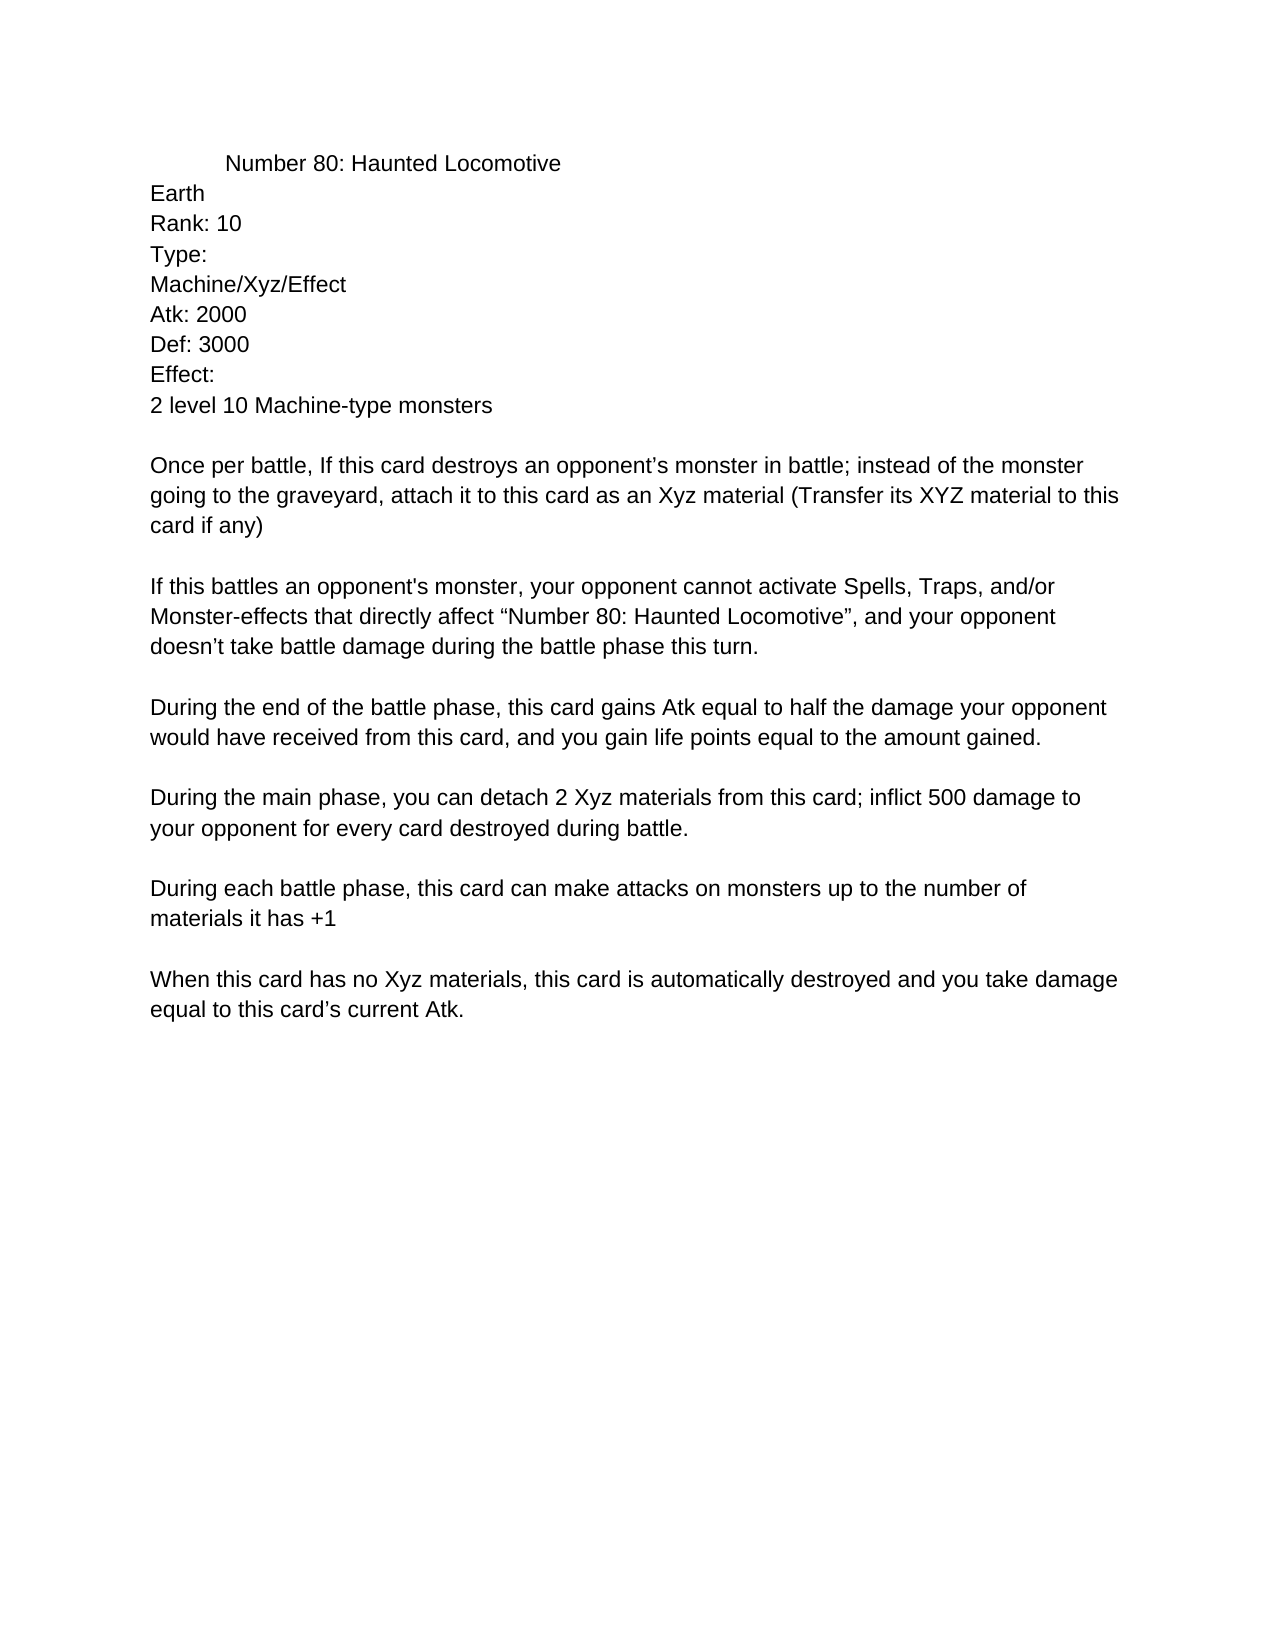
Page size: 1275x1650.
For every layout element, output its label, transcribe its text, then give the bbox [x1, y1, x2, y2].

text 2 level 10 Machine-type monsters [150, 392, 1125, 418]
text Once per battle, If this card destroys an opponent’s monster in battle; instead of the monster going to the graveyard, attach it to this card as an Xyz material (Transfer its XYZ material to this card if any) [150, 452, 1125, 539]
text During each battle phase, this card can make attacks on monsters up to the number of materials it has +1 [150, 875, 1125, 932]
text Earth [150, 180, 1125, 207]
text Rank: 10 [150, 210, 1125, 237]
text Type: [150, 241, 1125, 267]
text If this battles an opponent's monster, your opponent cannot activate Spells, Traps, and/or Monster-effects that directly affect “Number 80: Haunted Locomotive”, and your opponent doesn’t take battle damage during the battle phase this turn. [150, 573, 1125, 660]
text Number 80: Haunted Locomotive [225, 150, 1125, 176]
text Def: 3000 [150, 331, 1125, 358]
text Atk: 2000 [150, 301, 1125, 327]
text During the end of the battle phase, this card gains Atk equal to half the damage your opponent would have received from this card, and you gain life points equal to the amount gained. [150, 694, 1125, 750]
text Effect: [150, 361, 1125, 388]
text Machine/Xyz/Effect [150, 271, 1125, 297]
text When this card has no Xyz materials, this card is automatically destroyed and you take damage equal to this card’s current Atk. [150, 966, 1125, 1022]
text During the main phase, you can detach 2 Xyz materials from this card; inflict 500 damage to your opponent for every card destroyed during battle. [150, 784, 1125, 841]
